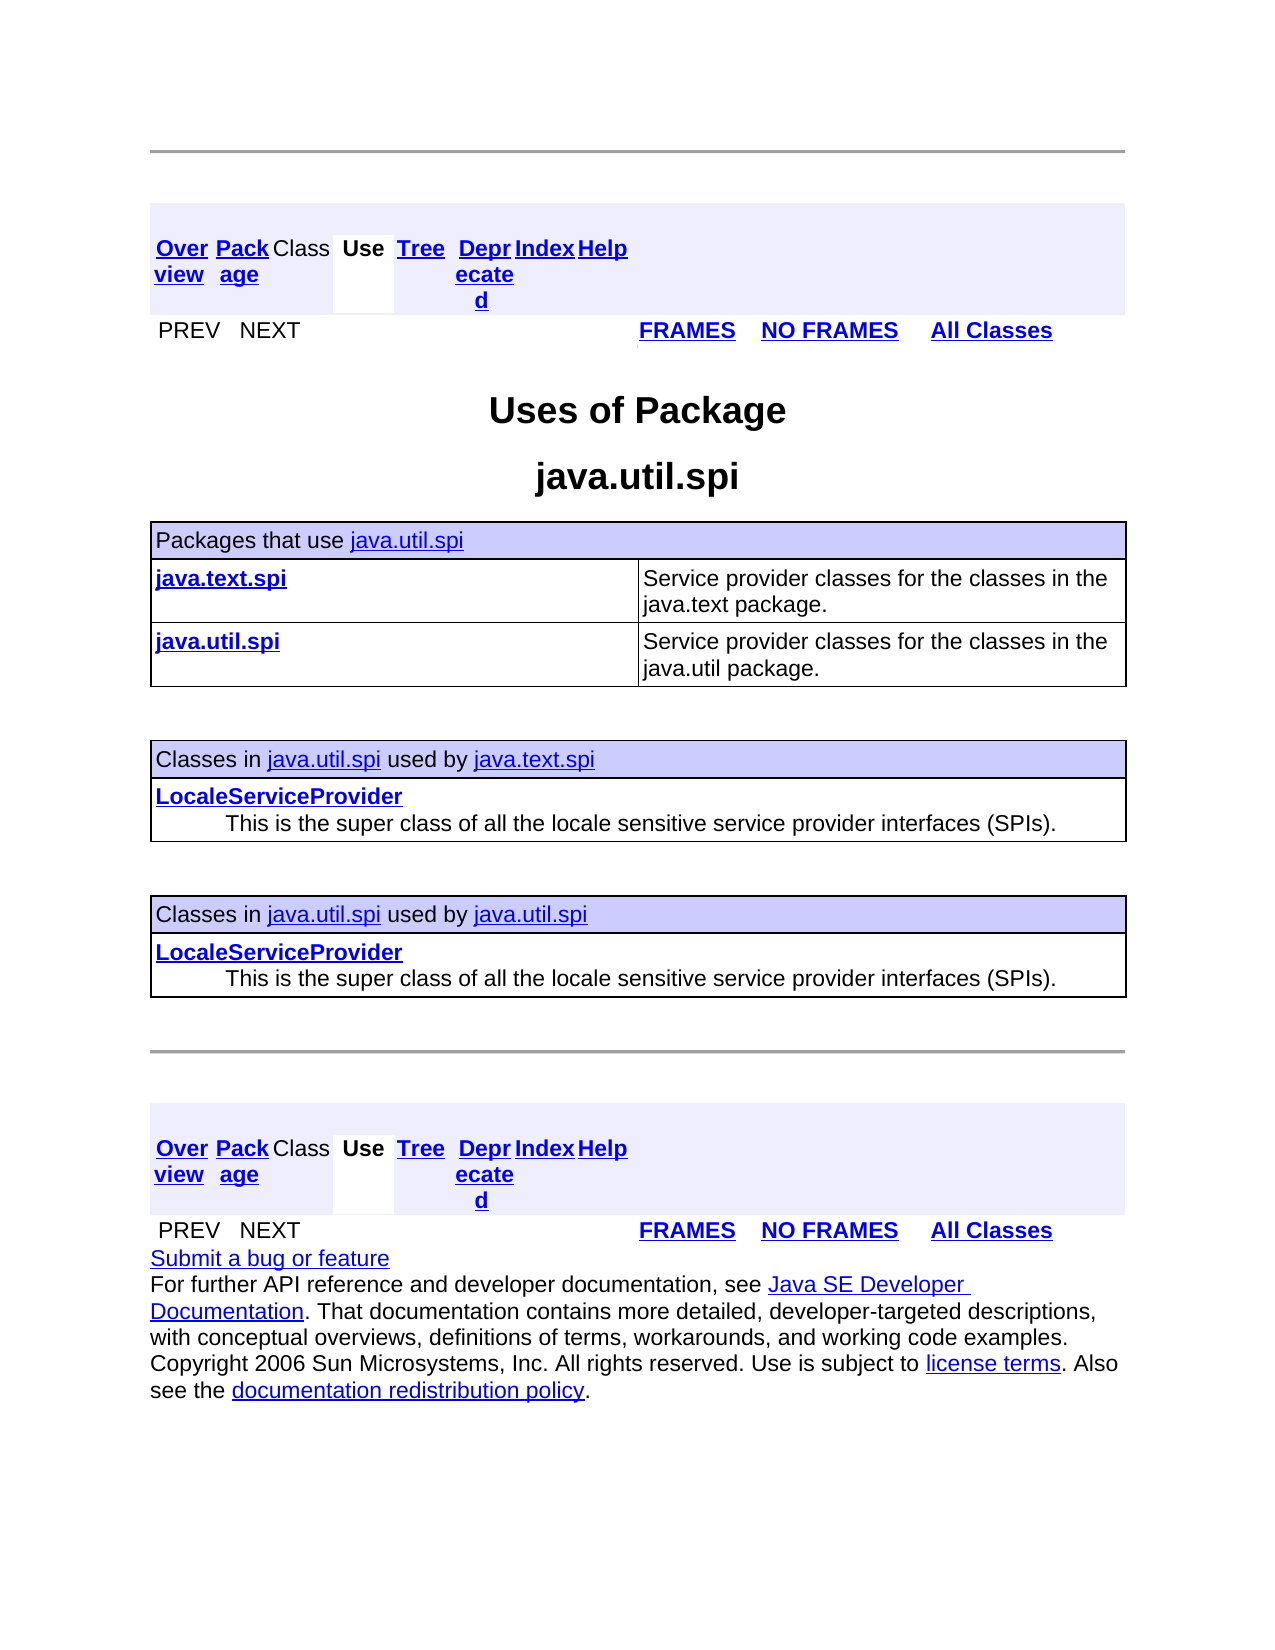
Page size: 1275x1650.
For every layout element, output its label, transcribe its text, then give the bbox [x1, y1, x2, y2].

table_header Classes in java.util.spi used by java.util.spi [152, 897, 1125, 932]
table_header Classes in java.util.spi used by java.text.spi [152, 741, 1125, 777]
table_header [150, 1103, 1125, 1215]
table_cell LocaleServiceProvider This is the super class of all the locale sensitive service provider interfaces (SPIs). [152, 934, 1125, 996]
text Submit a bug or feature [150, 1245, 1125, 1271]
text For further API reference and developer documentation, see Java SE Developer Documentation. That documentation contains more detailed, developer-targeted descriptions, with conceptual overviews, definitions of terms, workarounds, and working code examples. [150, 1271, 1125, 1350]
table_cell Service provider classes for the classes in the java.text package. [639, 560, 1125, 622]
text Uses of Package [150, 388, 1125, 431]
table_cell LocaleServiceProvider This is the super class of all the locale sensitive service provider interfaces (SPIs). [152, 779, 1125, 841]
table_header Packages that use java.util.spi [152, 523, 1125, 558]
table_cell PREV NEXT [150, 1215, 637, 1245]
table_cell Service provider classes for the classes in the java.util package. [639, 623, 1125, 686]
table_header [150, 203, 1125, 315]
table_cell FRAMES NO FRAMES All Classes [638, 315, 1125, 345]
table_cell java.text.spi [152, 560, 638, 622]
text java.util.spi [150, 454, 1125, 497]
table_cell java.util.spi [152, 623, 638, 686]
text Copyright 2006 Sun Microsystems, Inc. All rights reserved. Use is subject to license terms. Also see the documentation redistribution policy. [150, 1350, 1125, 1403]
table_cell FRAMES NO FRAMES All Classes [638, 1215, 1125, 1245]
table_cell PREV NEXT [150, 315, 637, 345]
